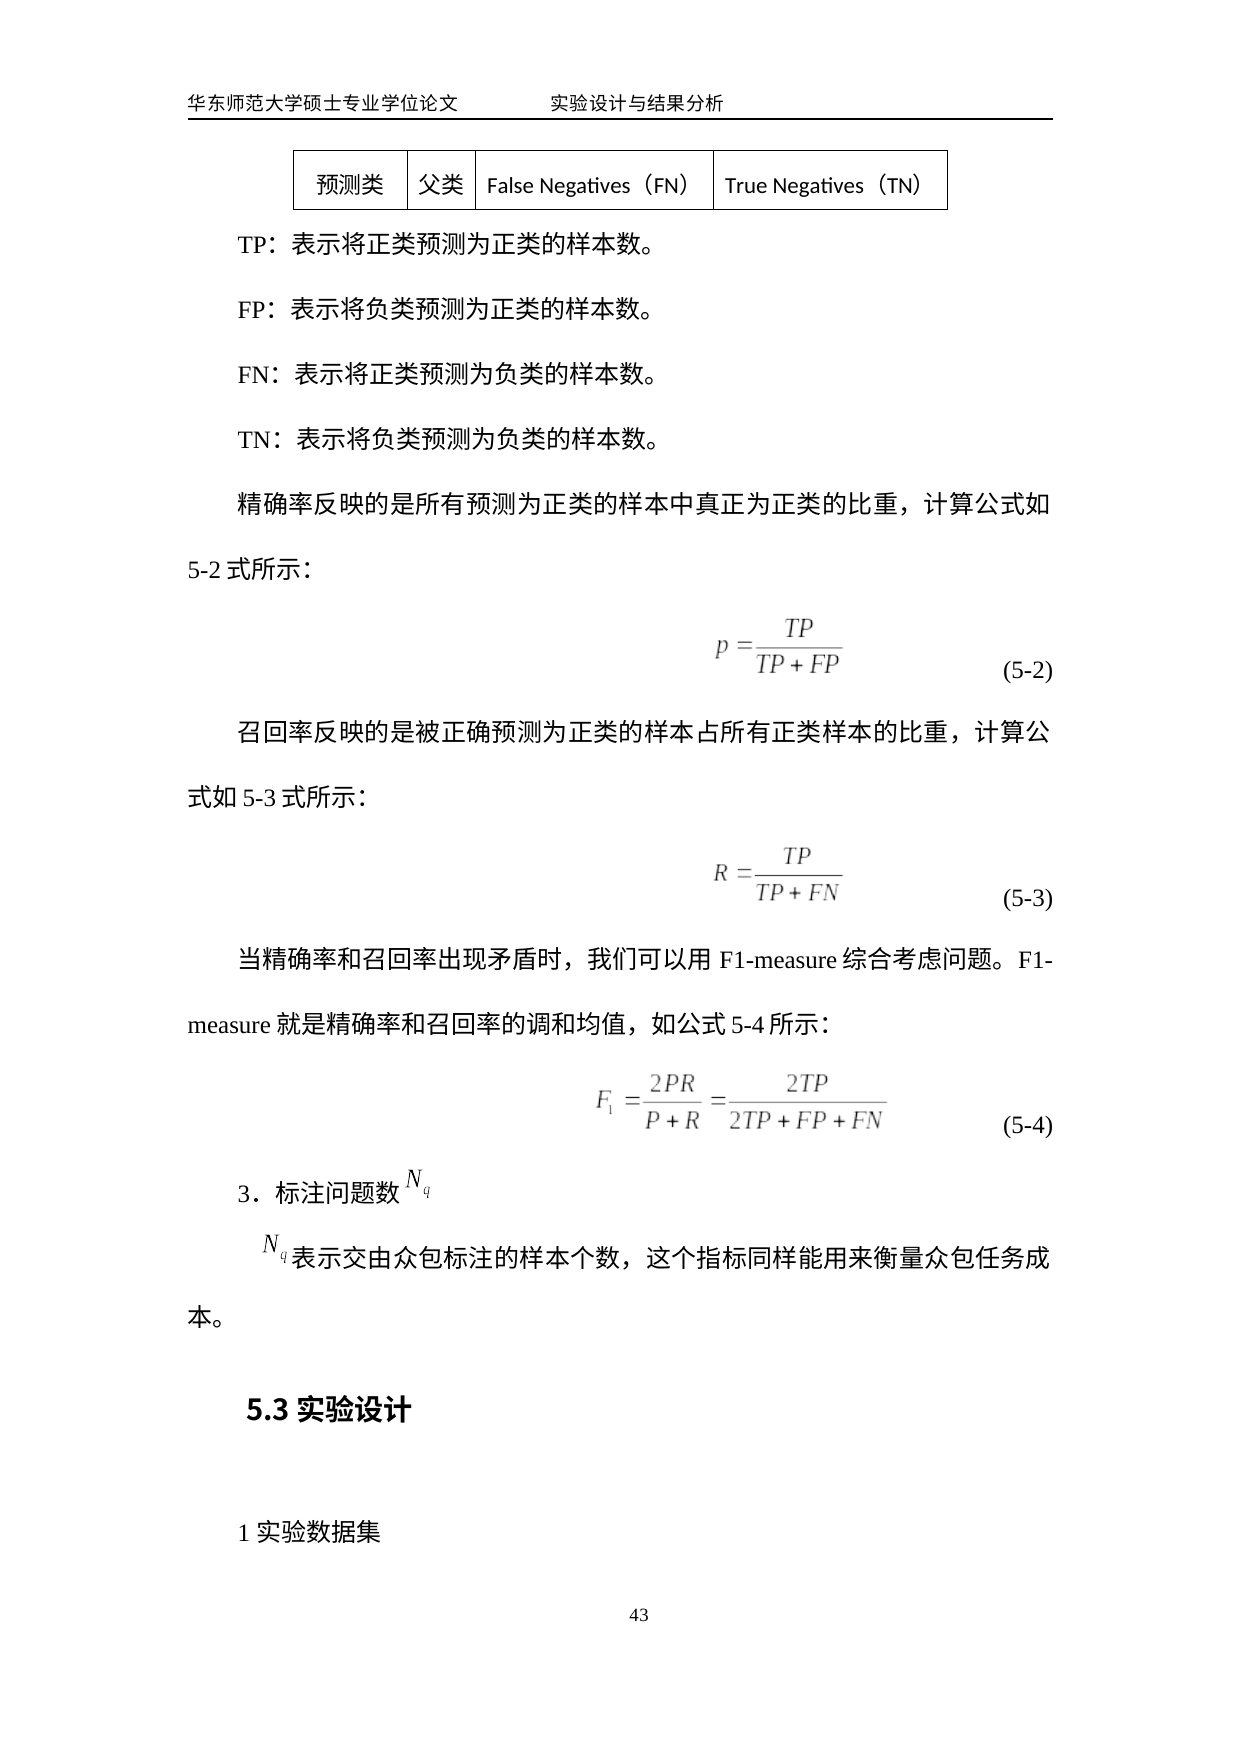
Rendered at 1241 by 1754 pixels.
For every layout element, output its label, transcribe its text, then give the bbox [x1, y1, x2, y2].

text FN：表示将正类预测为负类的样本数。 [187, 340, 1053, 405]
text 精确率反映的是所有预测为正类的样本中真正为正类的比重，计算公式如5-2式所示： [187, 470, 1053, 600]
text 当精确率和召回率出现矛盾时，我们可以用F1-measure综合考虑问题。F1-measure就是精确率和召回率的调和均值，如公式5-4所示： [187, 925, 1053, 1055]
text TN：表示将负类预测为负类的样本数。 [187, 405, 1053, 470]
text (5-4) [187, 1055, 1053, 1153]
subtitle 5.3实验设计 [187, 1375, 1053, 1440]
table_cell True Negatives（TN） [714, 151, 947, 209]
text TP：表示将正类预测为正类的样本数。 [187, 210, 1053, 275]
text (5-3) [187, 828, 1053, 925]
text 召回率反映的是被正确预测为正类的样本占所有正类样本的比重，计算公式如5-3式所示： [187, 698, 1053, 828]
text FP：表示将负类预测为正类的样本数。 [187, 275, 1053, 340]
text 1 实验数据集 [187, 1498, 1053, 1563]
text 表示交由众包标注的样本个数，这个指标同样能用来衡量众包任务成本。 [187, 1218, 1053, 1348]
table_cell False Negatives（FN） [476, 151, 713, 209]
table_cell 父类 [408, 151, 475, 209]
table_cell 预测类别 [294, 151, 407, 209]
text 3．标注问题数 [187, 1153, 1053, 1218]
text (5-2) [187, 600, 1053, 698]
